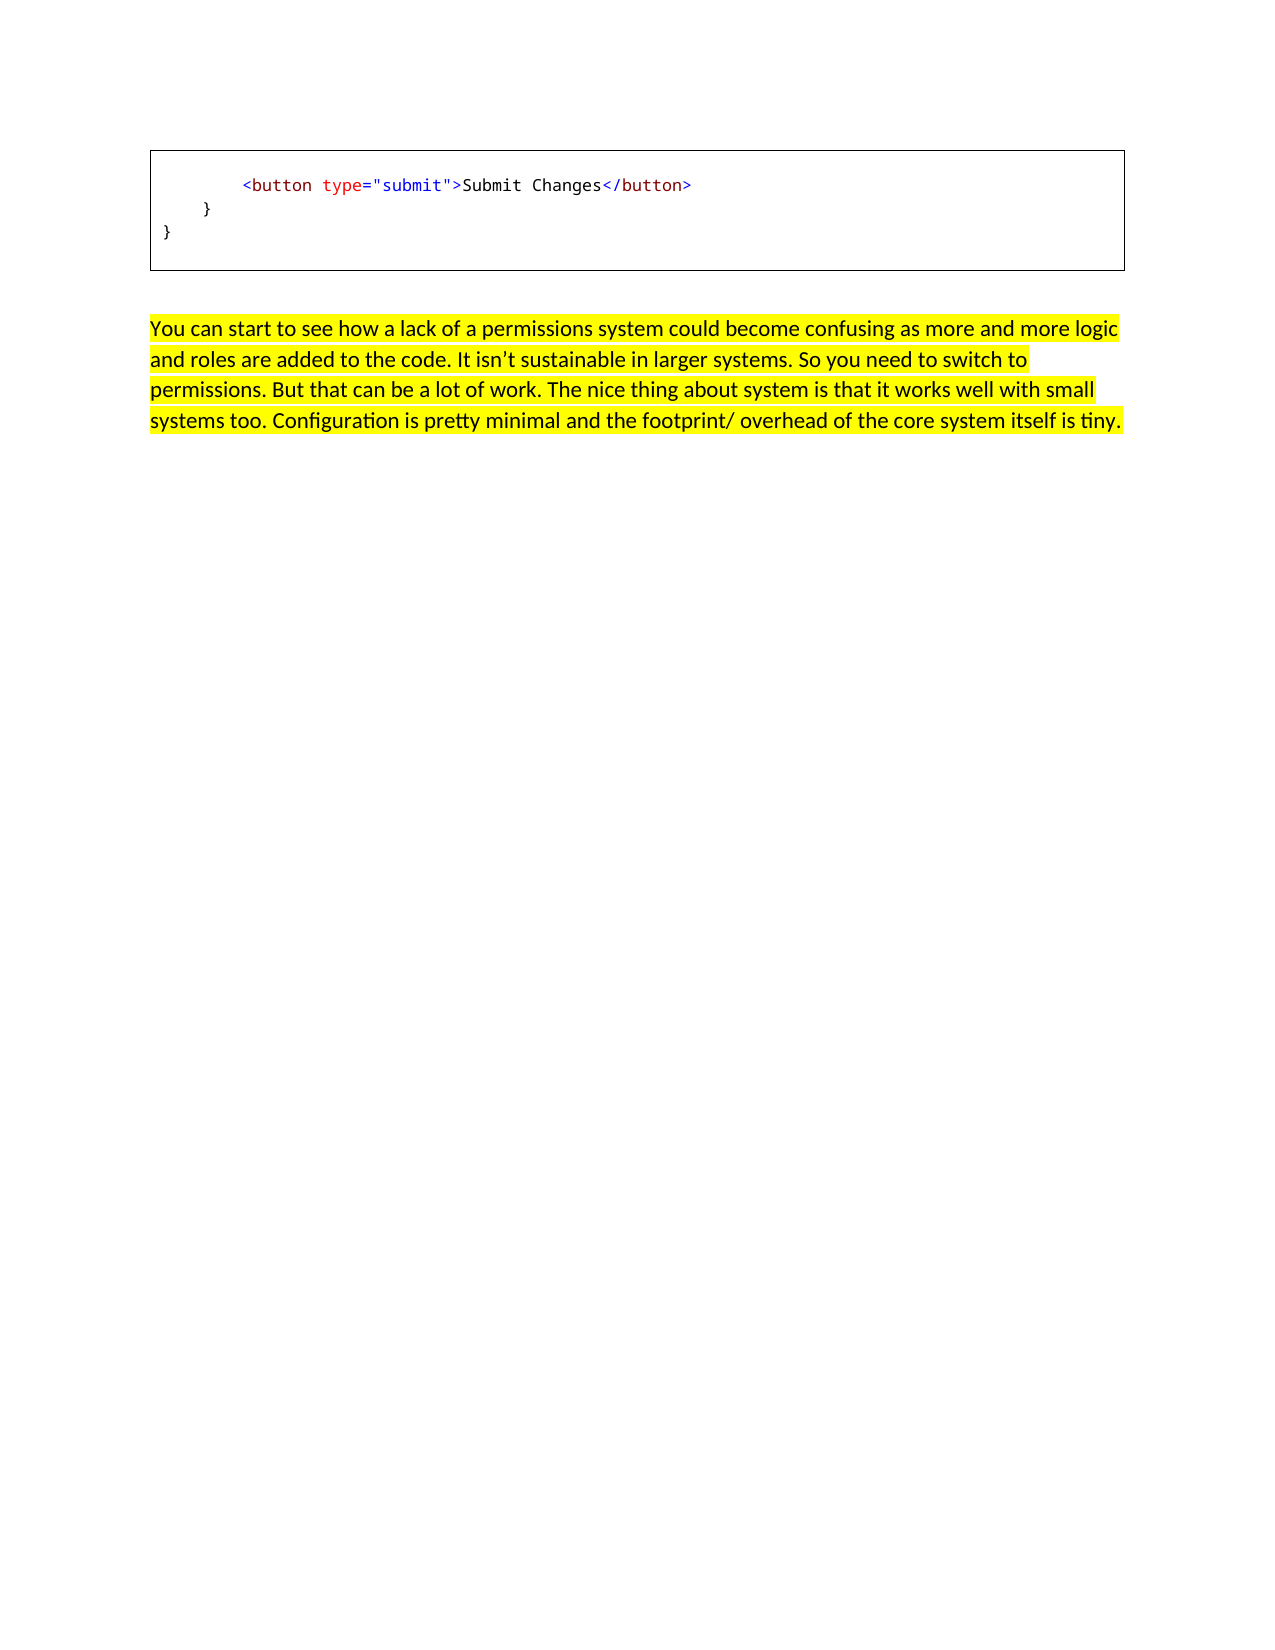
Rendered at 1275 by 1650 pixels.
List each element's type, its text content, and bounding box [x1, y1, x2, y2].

text You can start to see how a lack of a permissions system could become confusing as more and more logic and roles are added to the code. It isn’t sustainable in larger systems. So you need to switch to permissions. But that can be a lot of work. The nice thing about system is that it works well with small systems too. Configuration is pretty minimal and the footprint/ overhead of the core system itself is tiny. [150, 314, 1125, 434]
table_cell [151, 151, 1124, 270]
